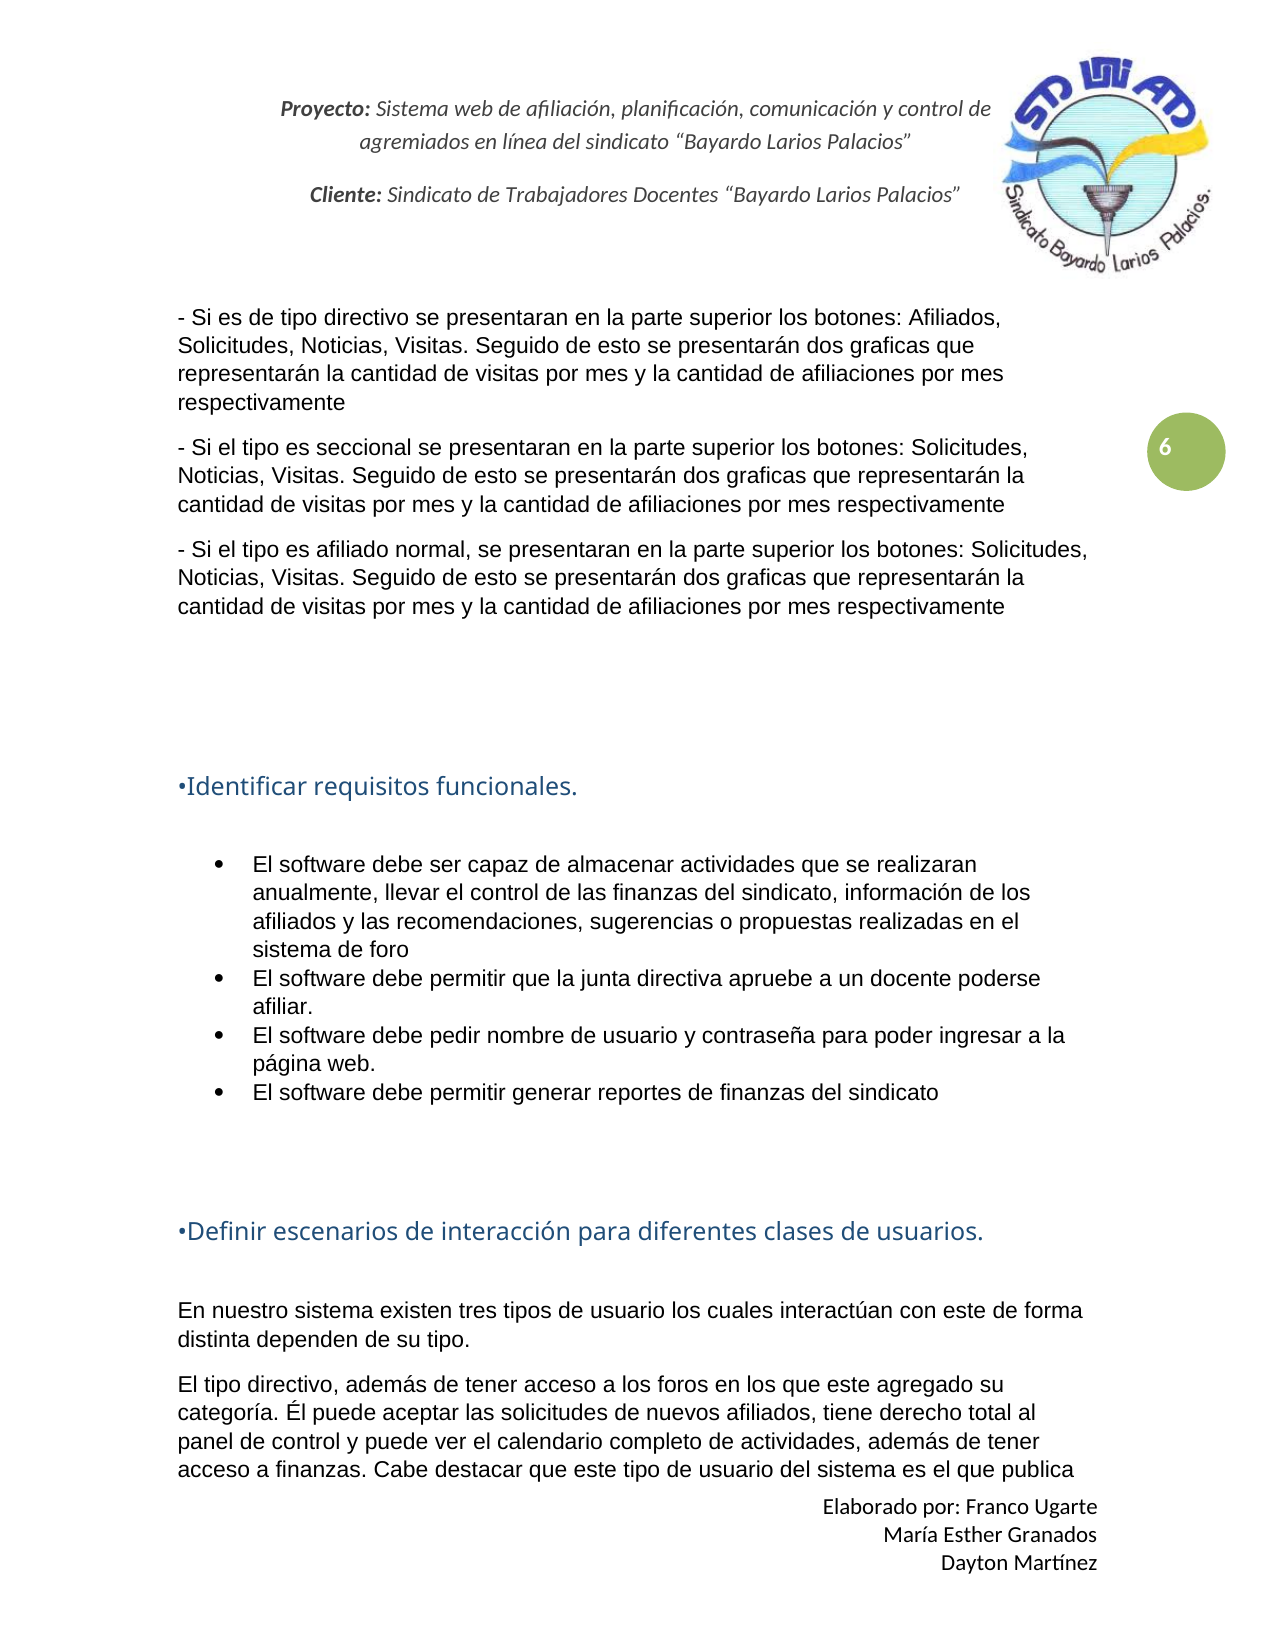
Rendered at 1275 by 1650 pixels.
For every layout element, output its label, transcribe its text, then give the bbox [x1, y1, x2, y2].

text - Si el tipo es afiliado normal, se presentaran en la parte superior los botones: Solicitudes, Noticias, Visitas. Seguido de esto se presentarán dos graficas que representarán la cantidad de visitas por mes y la cantidad de afiliaciones por mes respectivamente [177, 536, 1098, 619]
list El software debe pedir nombre de usuario y contraseña para poder ingresar a la página web. [215, 1022, 1098, 1076]
subtitle •Definir escenarios de interacción para diferentes clases de usuarios. [177, 1214, 1098, 1248]
list El software debe ser capaz de almacenar actividades que se realizaran anualmente, llevar el control de las finanzas del sindicato, información de los afiliados y las recomendaciones, sugerencias o propuestas realizadas en el sistema de foro [215, 851, 1098, 963]
list El software debe permitir que la junta directiva apruebe a un docente poderse afiliar. [215, 965, 1098, 1019]
subtitle •Identificar requisitos funcionales. [177, 769, 1098, 803]
list El software debe permitir generar reportes de finanzas del sindicato [215, 1078, 1098, 1105]
text - Si el tipo es seccional se presentaran en la parte superior los botones: Solicitudes, Noticias, Visitas. Seguido de esto se presentarán dos graficas que representarán la cantidad de visitas por mes y la cantidad de afiliaciones por mes respectivamente [177, 434, 1098, 517]
text En nuestro sistema existen tres tipos de usuario los cuales interactúan con este de forma distinta dependen de su tipo. [177, 1297, 1098, 1352]
text - Si es de tipo directivo se presentaran en la parte superior los botones: Afiliados, Solicitudes, Noticias, Visitas. Seguido de esto se presentarán dos graficas que representarán la cantidad de visitas por mes y la cantidad de afiliaciones por mes respectivamente [177, 303, 1098, 415]
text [177, 1371, 1098, 1483]
picture [993, 42, 1225, 284]
